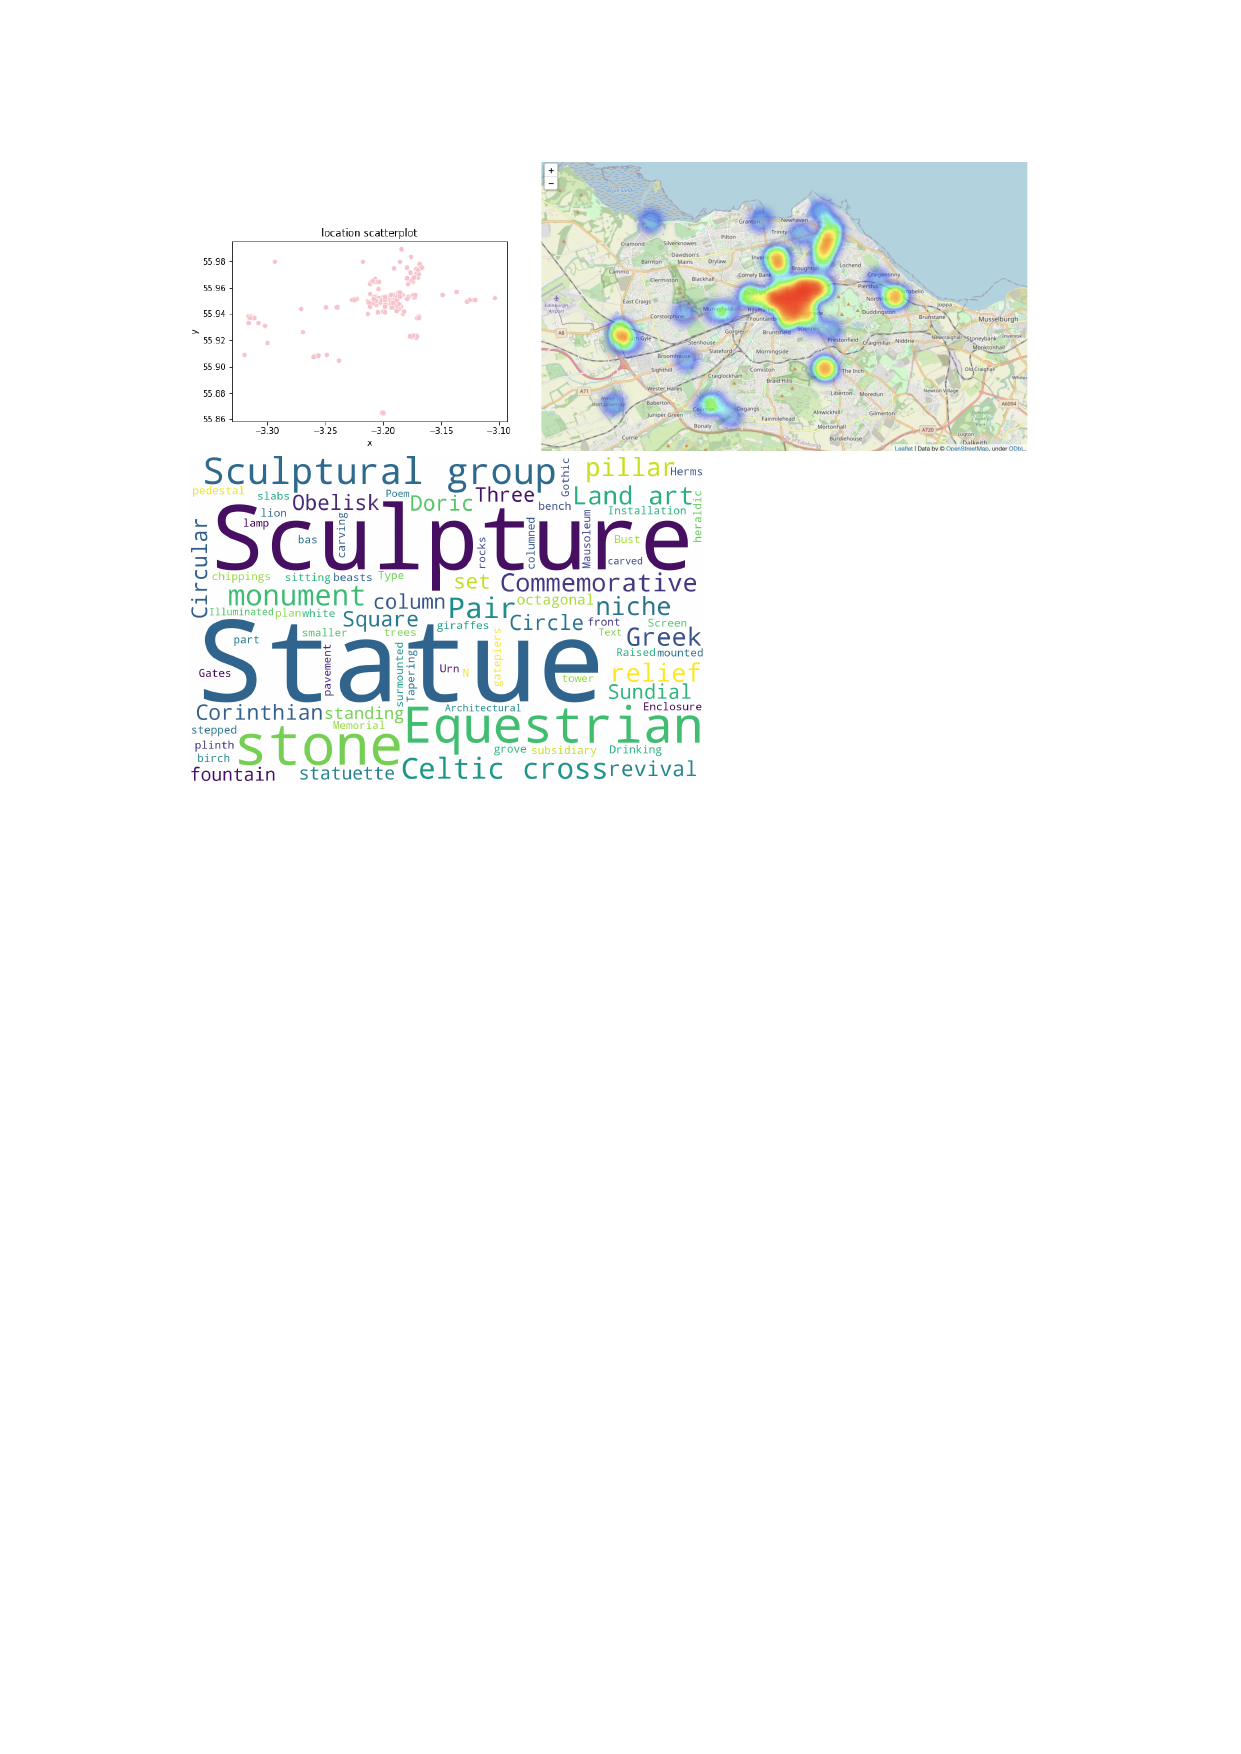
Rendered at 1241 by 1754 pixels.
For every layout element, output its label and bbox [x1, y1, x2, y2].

picture [187, 454, 706, 786]
picture [187, 162, 1028, 451]
